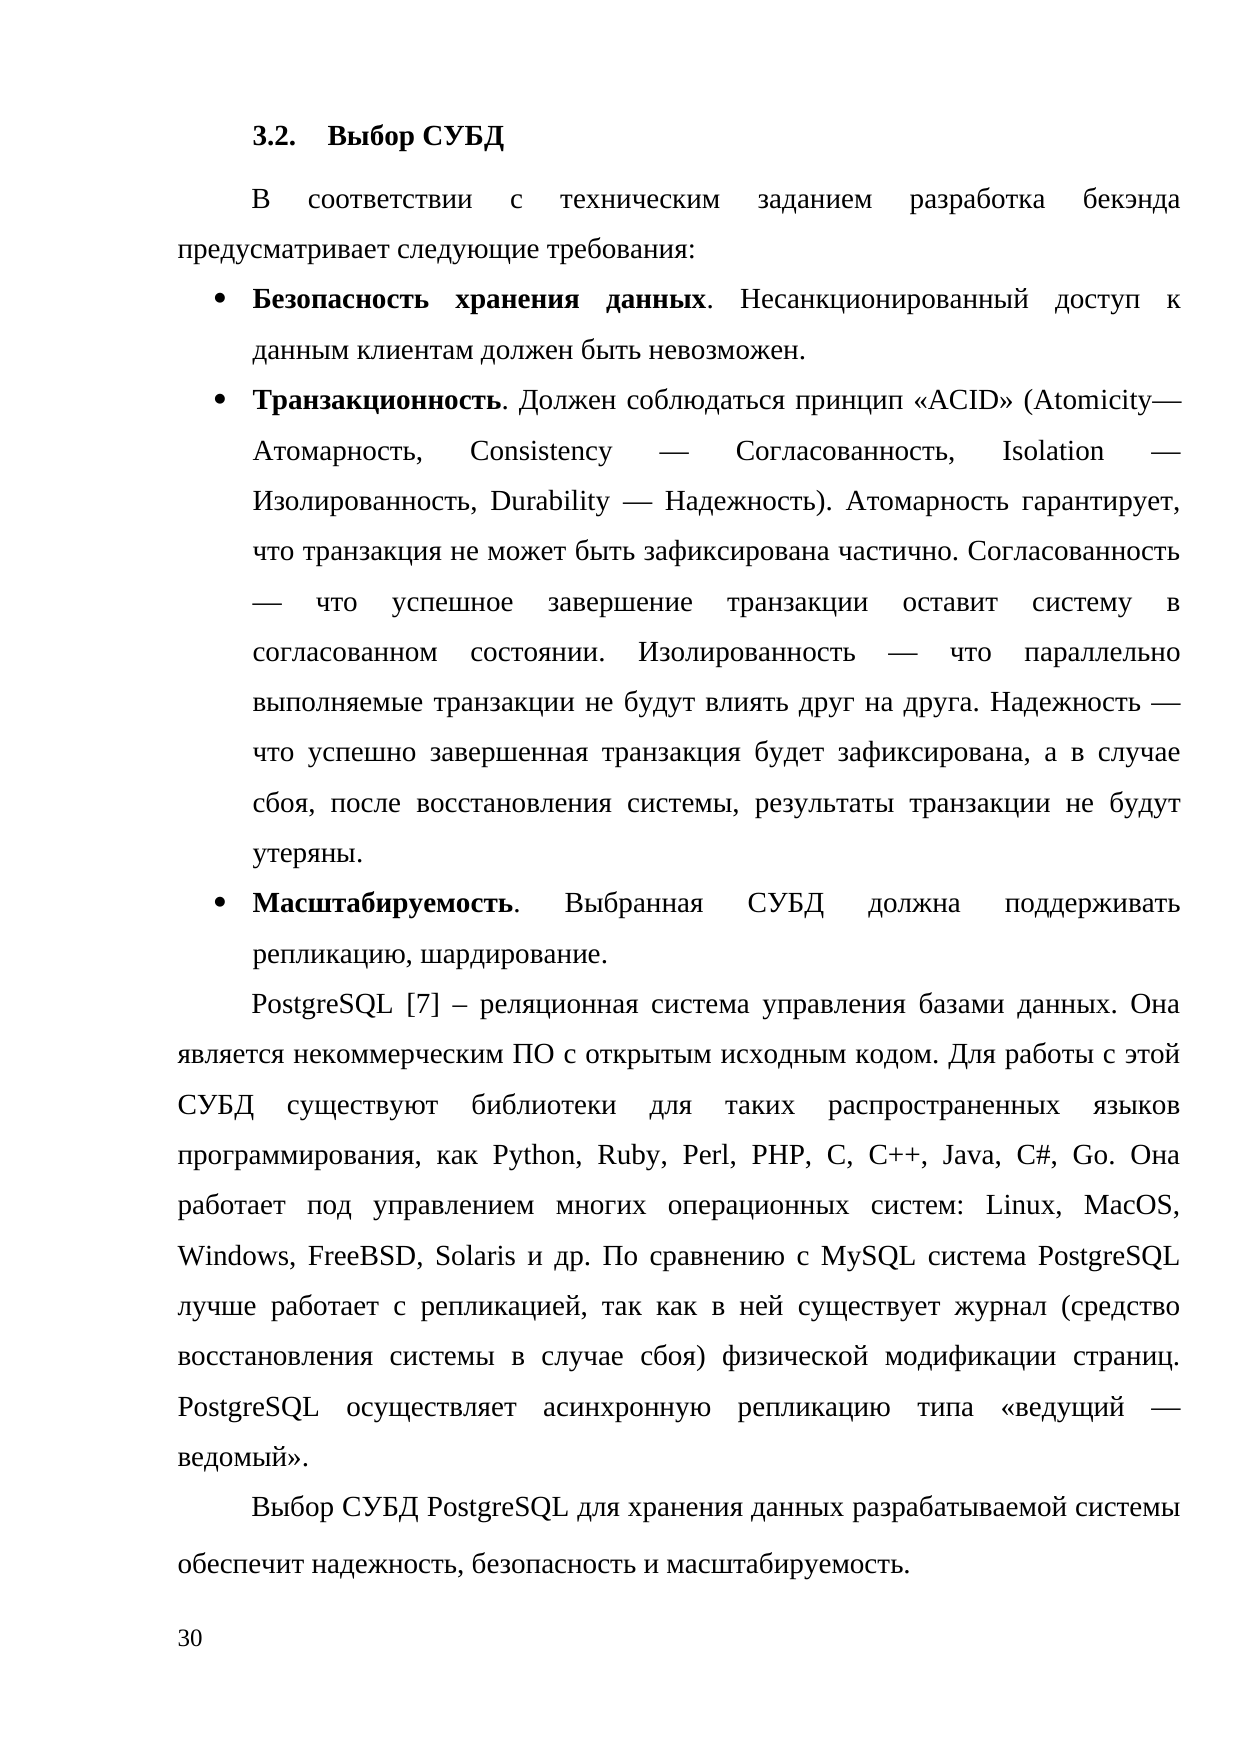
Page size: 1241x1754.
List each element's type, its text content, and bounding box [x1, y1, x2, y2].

text PostgreSQL [7] – реляционная система управления базами данных. Она является некоммерческим ПО с открытым исходным кодом. Для работы с этой СУБД существуют библиотеки для таких распространенных языков программирования, как Python, Ruby, Perl, PHP, C, C++, Java, C#, Go. Она работает под управлением многих операционных систем: Linux, MacOS, Windows, FreeBSD, Solaris и др. По сравнению с MySQL система PostgreSQL лучше работает с репликацией, так как в ней существует журнал (средство восстановления системы в случае сбоя) физической модификации страниц. PostgreSQL осуществляет асинхронную репликацию типа «ведущий — ведомый». [177, 986, 1181, 1473]
subtitle Выбор СУБД [252, 118, 1181, 152]
text В соответствии с техническим заданием разработка бекэнда предусматривает следующие требования: [177, 181, 1181, 265]
list Транзакционность. Должен соблюдаться принцип «ACID» (Atomicity— Атомарность, Consistency — Согласованность, Isolation — Изолированность, Durability — Надежность). Атомарность гарантирует, что транзакция не может быть зафиксирована частично. Согласованность — что успешное завершение транзакции оставит систему в согласованном состоянии. Изолированность — что параллельно выполняемые транзакции не будут влиять друг на друга. Надежность — что успешно завершенная транзакция будет зафиксирована, а в случае сбоя, после восстановления системы, результаты транзакции не будут утеряны. [215, 382, 1181, 869]
text Выбор СУБД PostgreSQL для хранения данных разрабатываемой системы обеспечит надежность, безопасность и масштабируемость. [177, 1489, 1181, 1582]
list Безопасность хранения данных. Несанкционированный доступ к данным клиентам должен быть невозможен. [215, 282, 1181, 366]
list Масштабируемость. Выбранная СУБД должна поддерживать репликацию, шардирование. [215, 886, 1181, 969]
